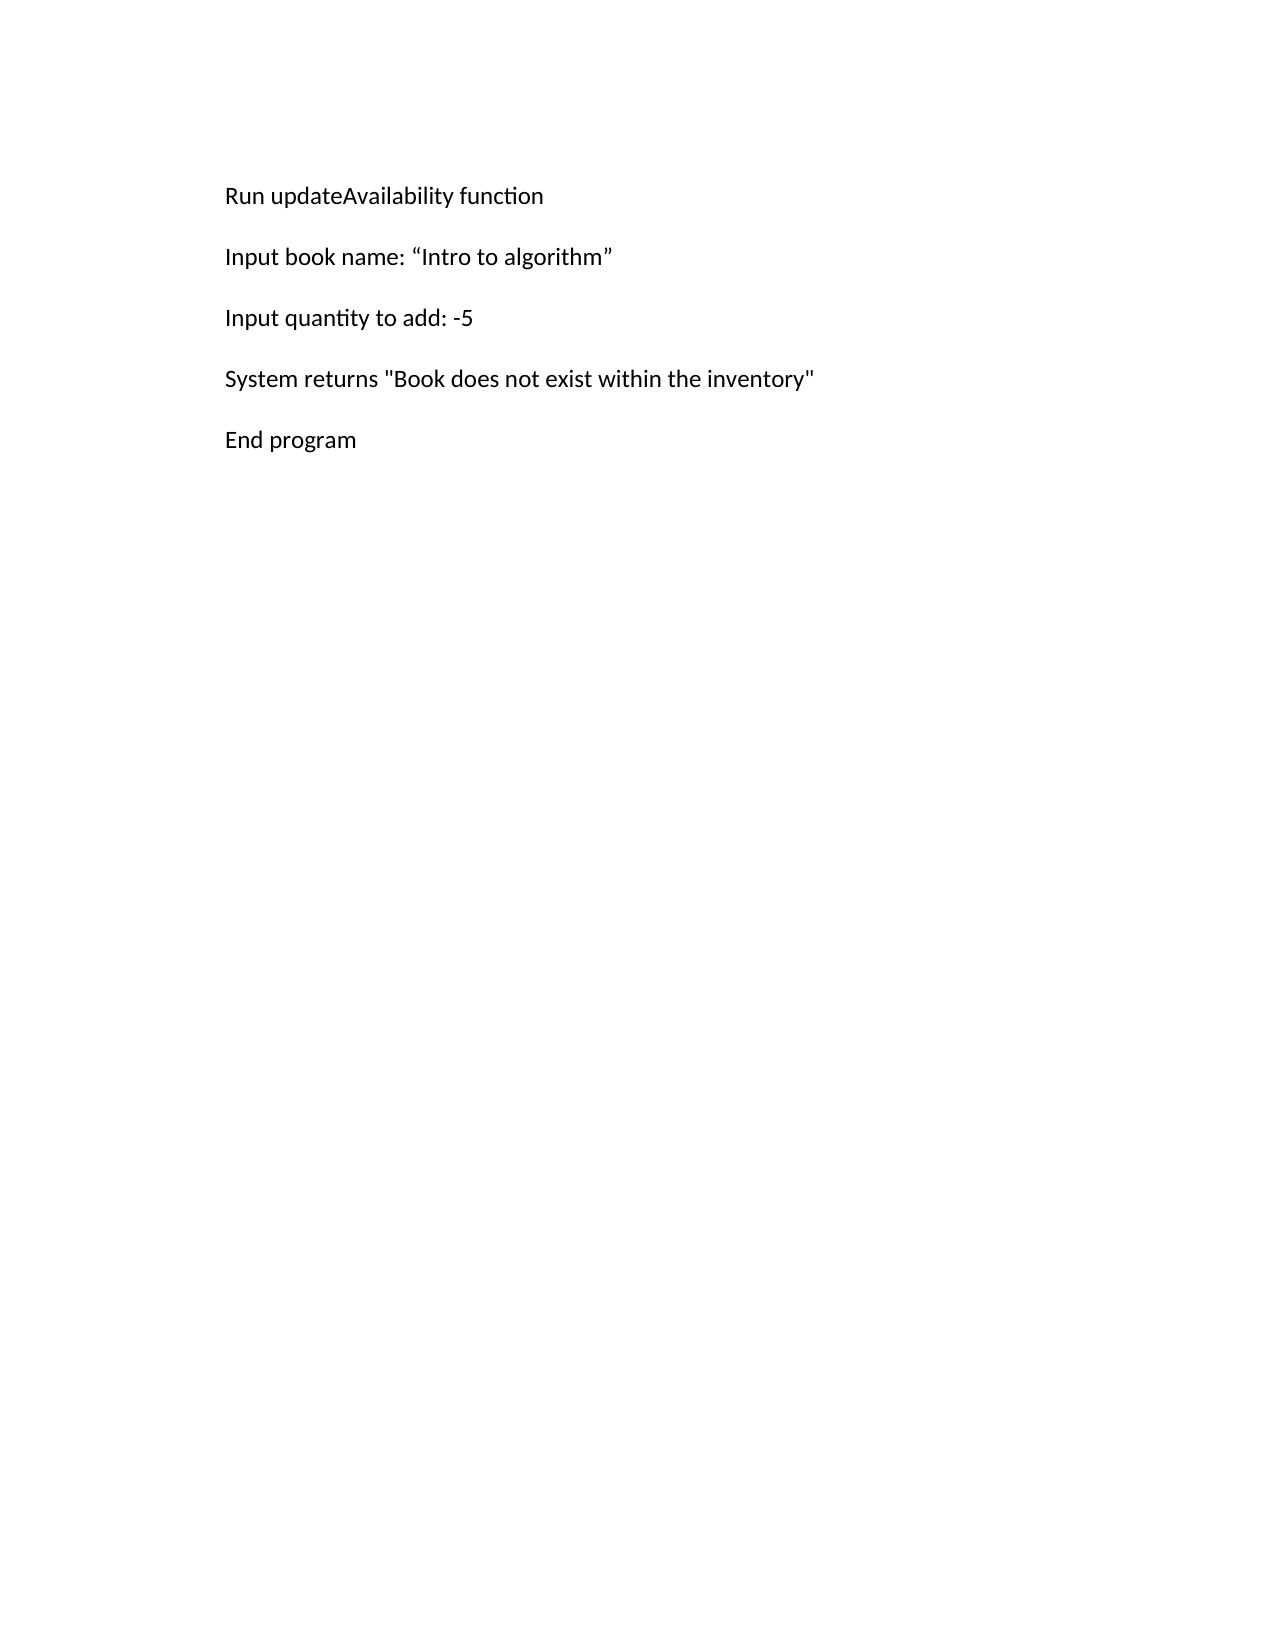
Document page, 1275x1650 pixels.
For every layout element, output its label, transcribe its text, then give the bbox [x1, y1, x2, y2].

text System returns "Book does not exist within the inventory" [150, 364, 1125, 394]
text End program [150, 425, 1125, 455]
text Input book name: “Intro to algorithm” [150, 242, 1125, 272]
text Input quantity to add: -5 [150, 303, 1125, 333]
text Run updateAvailability function [150, 181, 1125, 211]
